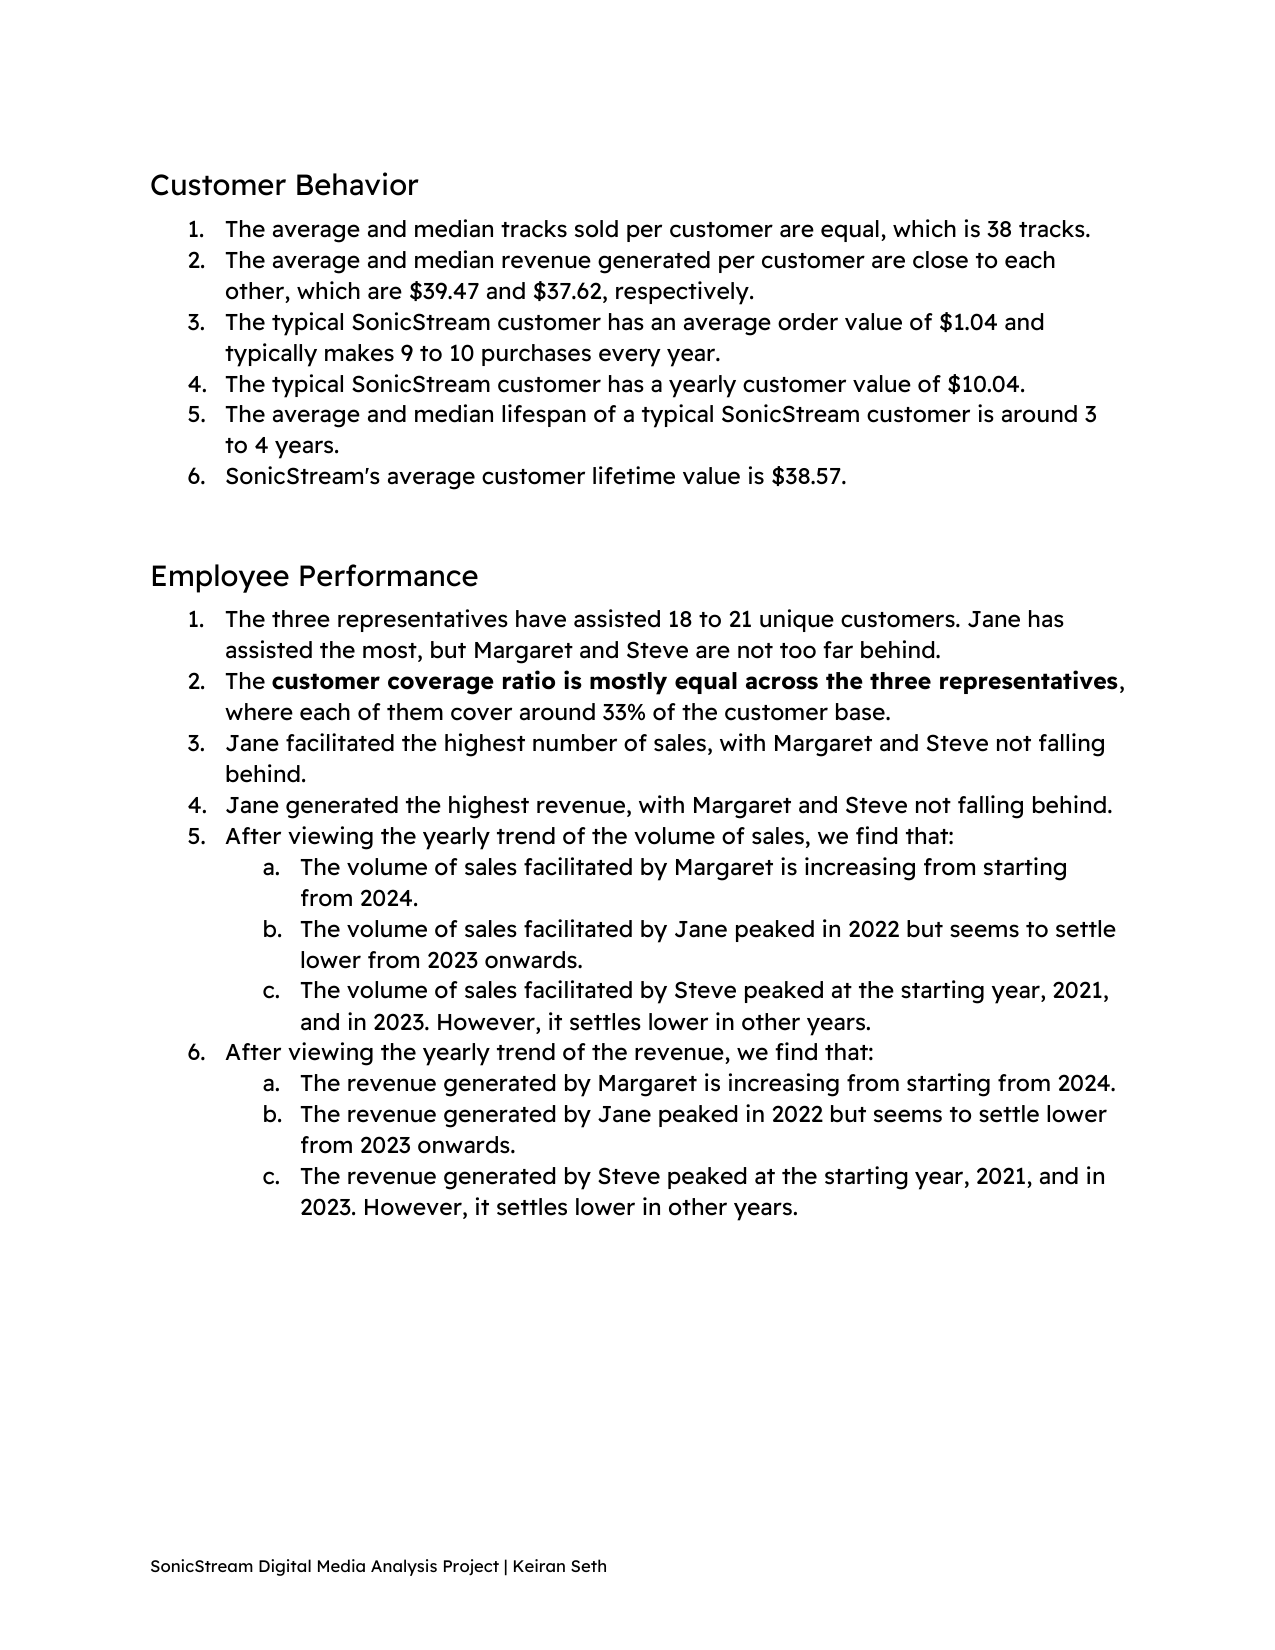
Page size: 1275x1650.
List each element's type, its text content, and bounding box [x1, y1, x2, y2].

list The typical SonicStream customer has an average order value of $1.04 and typically makes 9 to 10 purchases every year. [187, 307, 1125, 367]
list The average and median revenue generated per customer are close to each other, which are $39.47 and $37.62, respectively. [187, 245, 1125, 305]
list The typical SonicStream customer has a yearly customer value of $10.04. [187, 369, 1125, 398]
list After viewing the yearly trend of the revenue, we find that: [187, 1038, 1125, 1067]
list The customer coverage ratio is mostly equal across the three representatives, where each of them cover around 33% of the customer base. [187, 667, 1125, 726]
list The average and median tracks sold per customer are equal, which is 38 tracks. [187, 214, 1125, 243]
list The three representatives have assisted 18 to 21 unique customers. Jane has assisted the most, but Margaret and Steve are not too far behind. [187, 605, 1125, 664]
list SonicStream's average customer lifetime value is $38.57. [187, 462, 1125, 491]
subtitle Customer Behavior [150, 167, 1125, 203]
list The revenue generated by Steve peaked at the starting year, 2021, and in 2023. However, it settles lower in other years. [262, 1162, 1125, 1221]
list The volume of sales facilitated by Jane peaked in 2022 but seems to settle lower from 2023 onwards. [262, 914, 1125, 974]
subtitle Employee Performance [150, 557, 1125, 593]
list The revenue generated by Margaret is increasing from starting from 2024. [262, 1069, 1125, 1097]
list The average and median lifespan of a typical SonicStream customer is around 3 to 4 years. [187, 400, 1125, 459]
list Jane facilitated the highest number of sales, with Margaret and Steve not falling behind. [187, 728, 1125, 788]
list After viewing the yearly trend of the volume of sales, we find that: [187, 821, 1125, 850]
list The revenue generated by Jane peaked in 2022 but seems to settle lower from 2023 onwards. [262, 1100, 1125, 1159]
list The volume of sales facilitated by Steve peaked at the starting year, 2021, and in 2023. However, it settles lower in other years. [262, 976, 1125, 1036]
list Jane generated the highest revenue, with Margaret and Steve not falling behind. [187, 790, 1125, 819]
list The volume of sales facilitated by Margaret is increasing from starting from 2024. [262, 852, 1125, 912]
